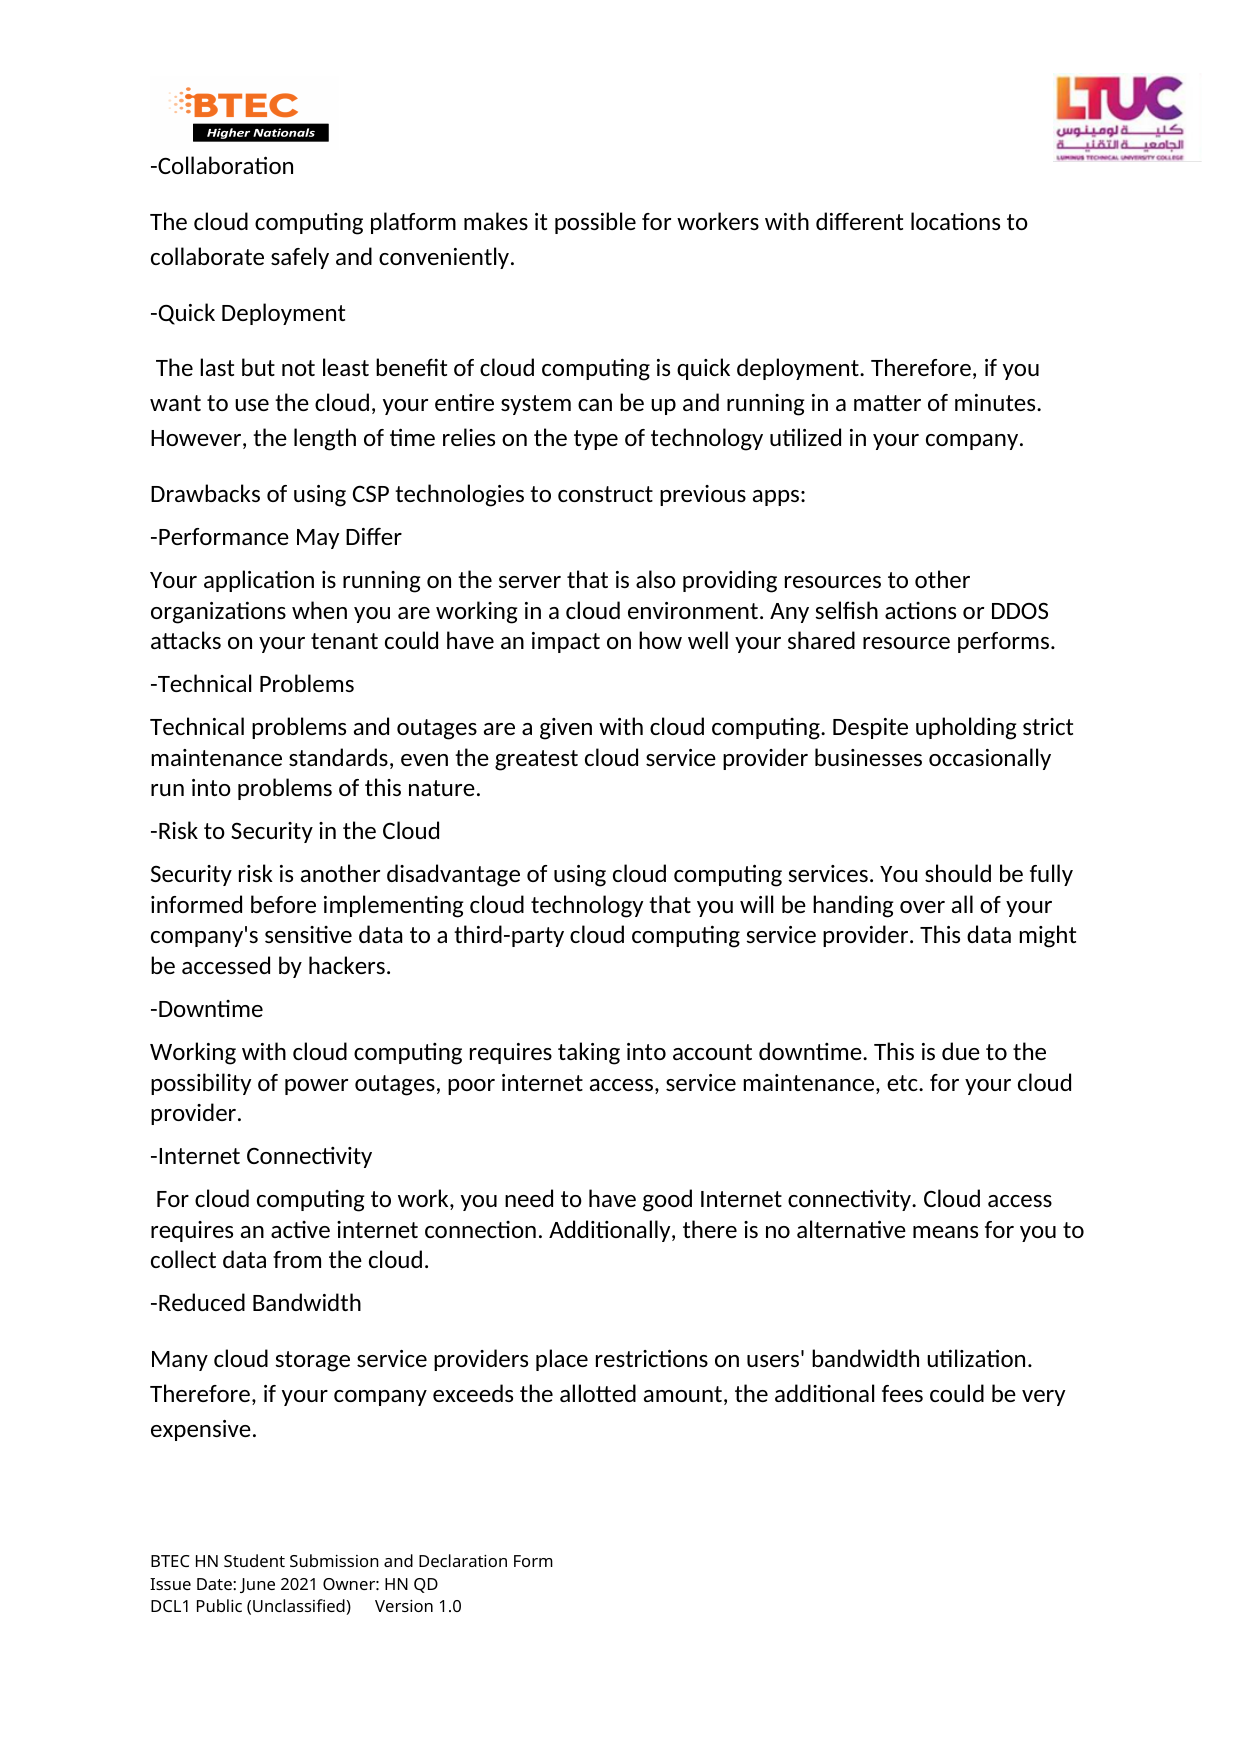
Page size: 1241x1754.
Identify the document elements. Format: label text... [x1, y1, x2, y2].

text -Risk to Security in the Cloud [150, 816, 1090, 846]
text -Downtime [150, 993, 1090, 1024]
text Working with cloud computing requires taking into account downtime. This is due to the possibility of power outages, poor internet access, service maintenance, etc. for your cloud provider. [150, 1036, 1090, 1128]
text Your application is running on the server that is also providing resources to other organizations when you are working in a cloud environment. Any selfish actions or DDOS attacks on your tenant could have an impact on how well your shared resource performs. [150, 564, 1090, 656]
text For cloud computing to work, you need to have good Internet connectivity. Cloud access requires an active internet connection. Additionally, there is no alternative means for you to collect data from the cloud. [150, 1183, 1090, 1275]
text -Internet Connectivity [150, 1140, 1090, 1171]
text -Reduced Bandwidth [150, 1287, 1090, 1318]
picture [150, 76, 339, 150]
picture [1053, 73, 1202, 163]
text -Quick Deployment [150, 297, 1090, 327]
text The last but not least benefit of cloud computing is quick deployment. Therefore, if you want to use the cloud, your entire system can be up and running in a matter of minutes. However, the length of time relies on the type of technology utilized in your company. [150, 352, 1090, 453]
text Many cloud storage service providers place restrictions on users' bandwidth utilization. Therefore, if your company exceeds the allotted amount, the additional fees could be very expensive. [150, 1343, 1090, 1444]
text Drawbacks of using CSP technologies to construct previous apps: [150, 478, 1090, 509]
text -Collaboration [150, 150, 1090, 181]
text Technical problems and outages are a given with cloud computing. Despite upholding strict maintenance standards, even the greatest cloud service provider businesses occasionally run into problems of this nature. [150, 711, 1090, 803]
text -Performance May Differ [150, 521, 1090, 552]
text Security risk is another disadvantage of using cloud computing services. You should be fully informed before implementing cloud technology that you will be handing over all of your company's sensitive data to a third-party cloud computing service provider. This data might be accessed by hackers. [150, 858, 1090, 981]
text -Technical Problems [150, 668, 1090, 699]
text The cloud computing platform makes it possible for workers with different locations to collaborate safely and conveniently. [150, 206, 1090, 271]
